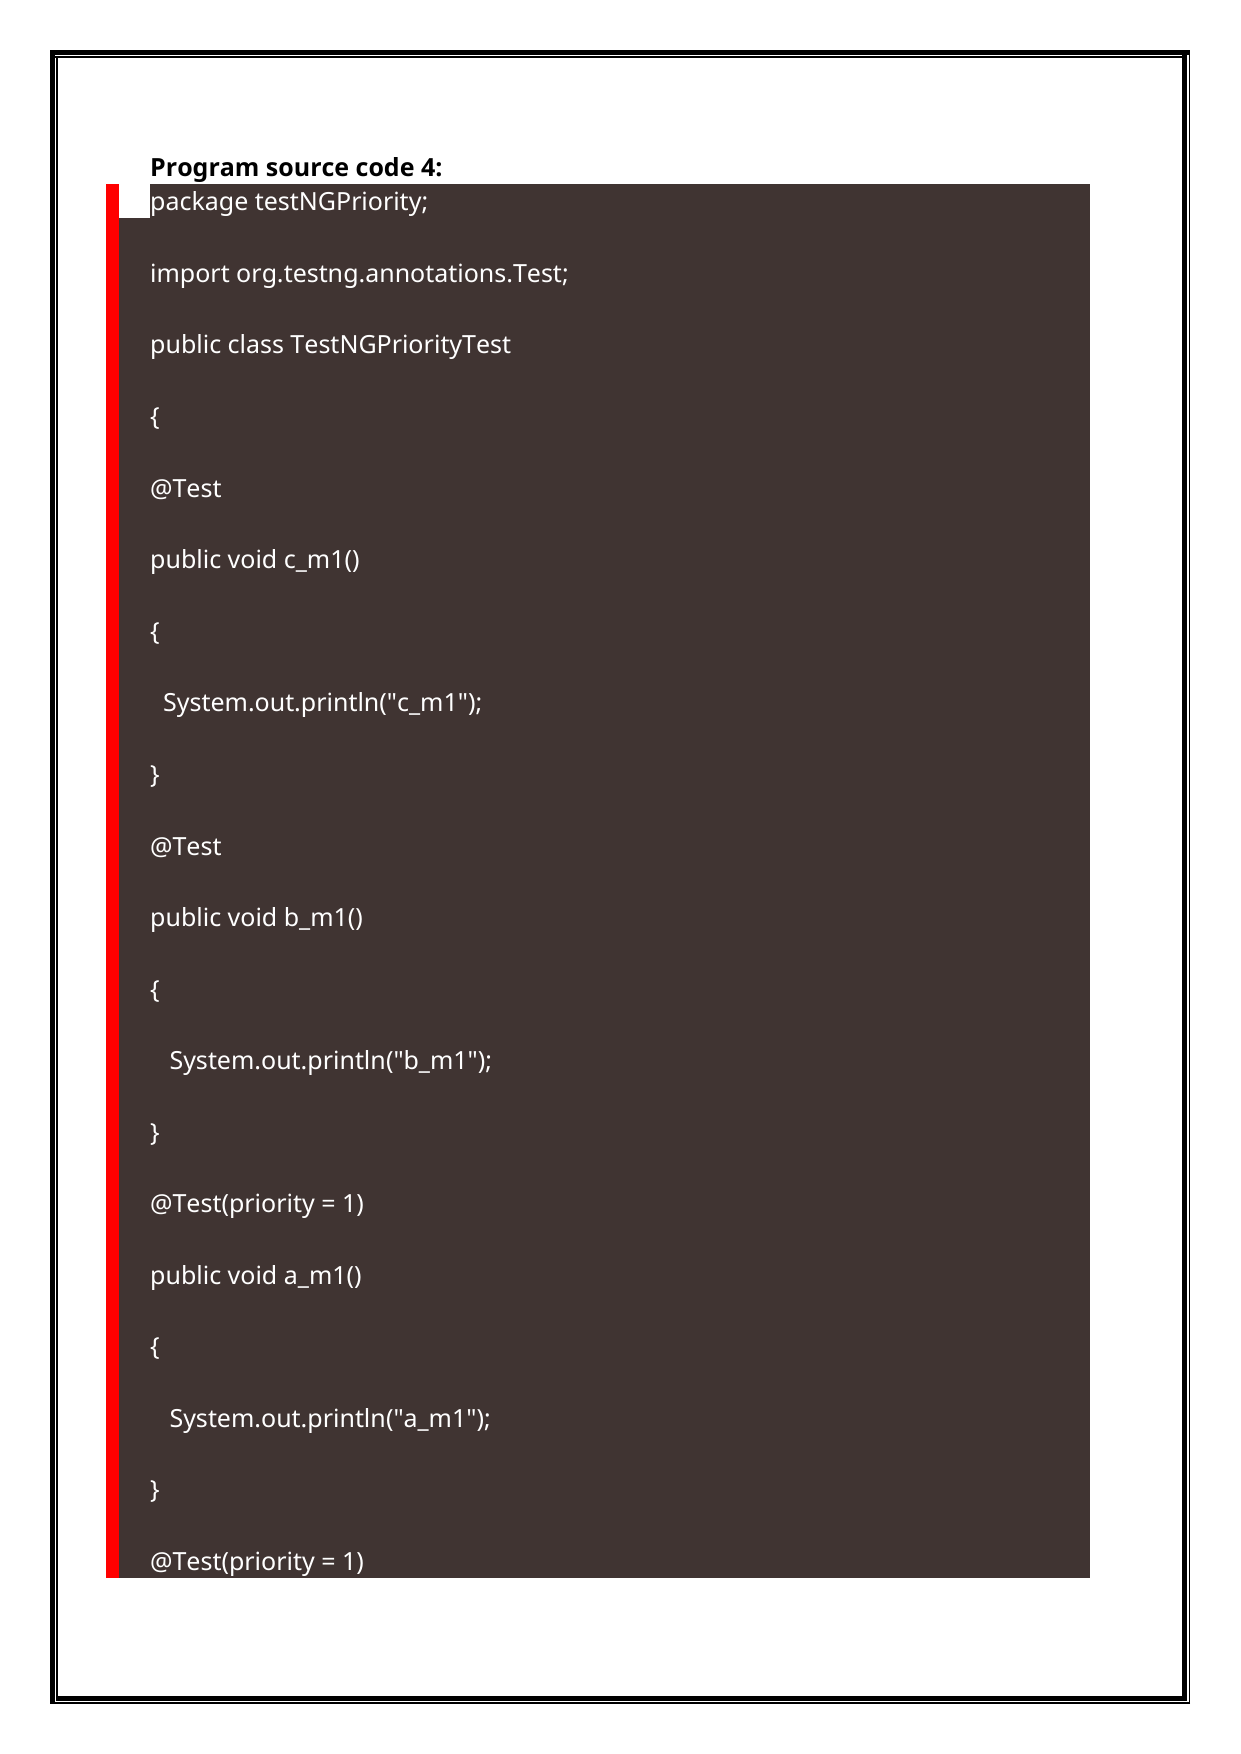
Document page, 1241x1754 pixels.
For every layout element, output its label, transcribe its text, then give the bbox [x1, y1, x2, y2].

text @Test [119, 470, 1090, 504]
text Program source code 4: [150, 150, 1090, 184]
text public void a_m1() [119, 1257, 1090, 1292]
text { [119, 613, 1090, 647]
text System.out.println("b_m1"); [119, 1043, 1090, 1077]
text } [119, 1472, 1090, 1506]
text System.out.println("c_m1"); [119, 685, 1090, 719]
text public void c_m1() [119, 542, 1090, 576]
text import org.testng.annotations.Test; [119, 256, 1090, 290]
text } [119, 757, 1090, 791]
text @Test(priority = 1) [119, 1544, 1090, 1578]
text package testNGPriority; [150, 184, 1090, 218]
text public class TestNGPriorityTest [119, 327, 1090, 361]
text @Test [119, 828, 1090, 862]
text { [119, 971, 1090, 1005]
text { [119, 1329, 1090, 1363]
text @Test(priority = 1) [119, 1186, 1090, 1220]
text System.out.println("a_m1"); [119, 1401, 1090, 1435]
text public void b_m1() [119, 900, 1090, 934]
text } [119, 1114, 1090, 1148]
text { [119, 399, 1090, 433]
